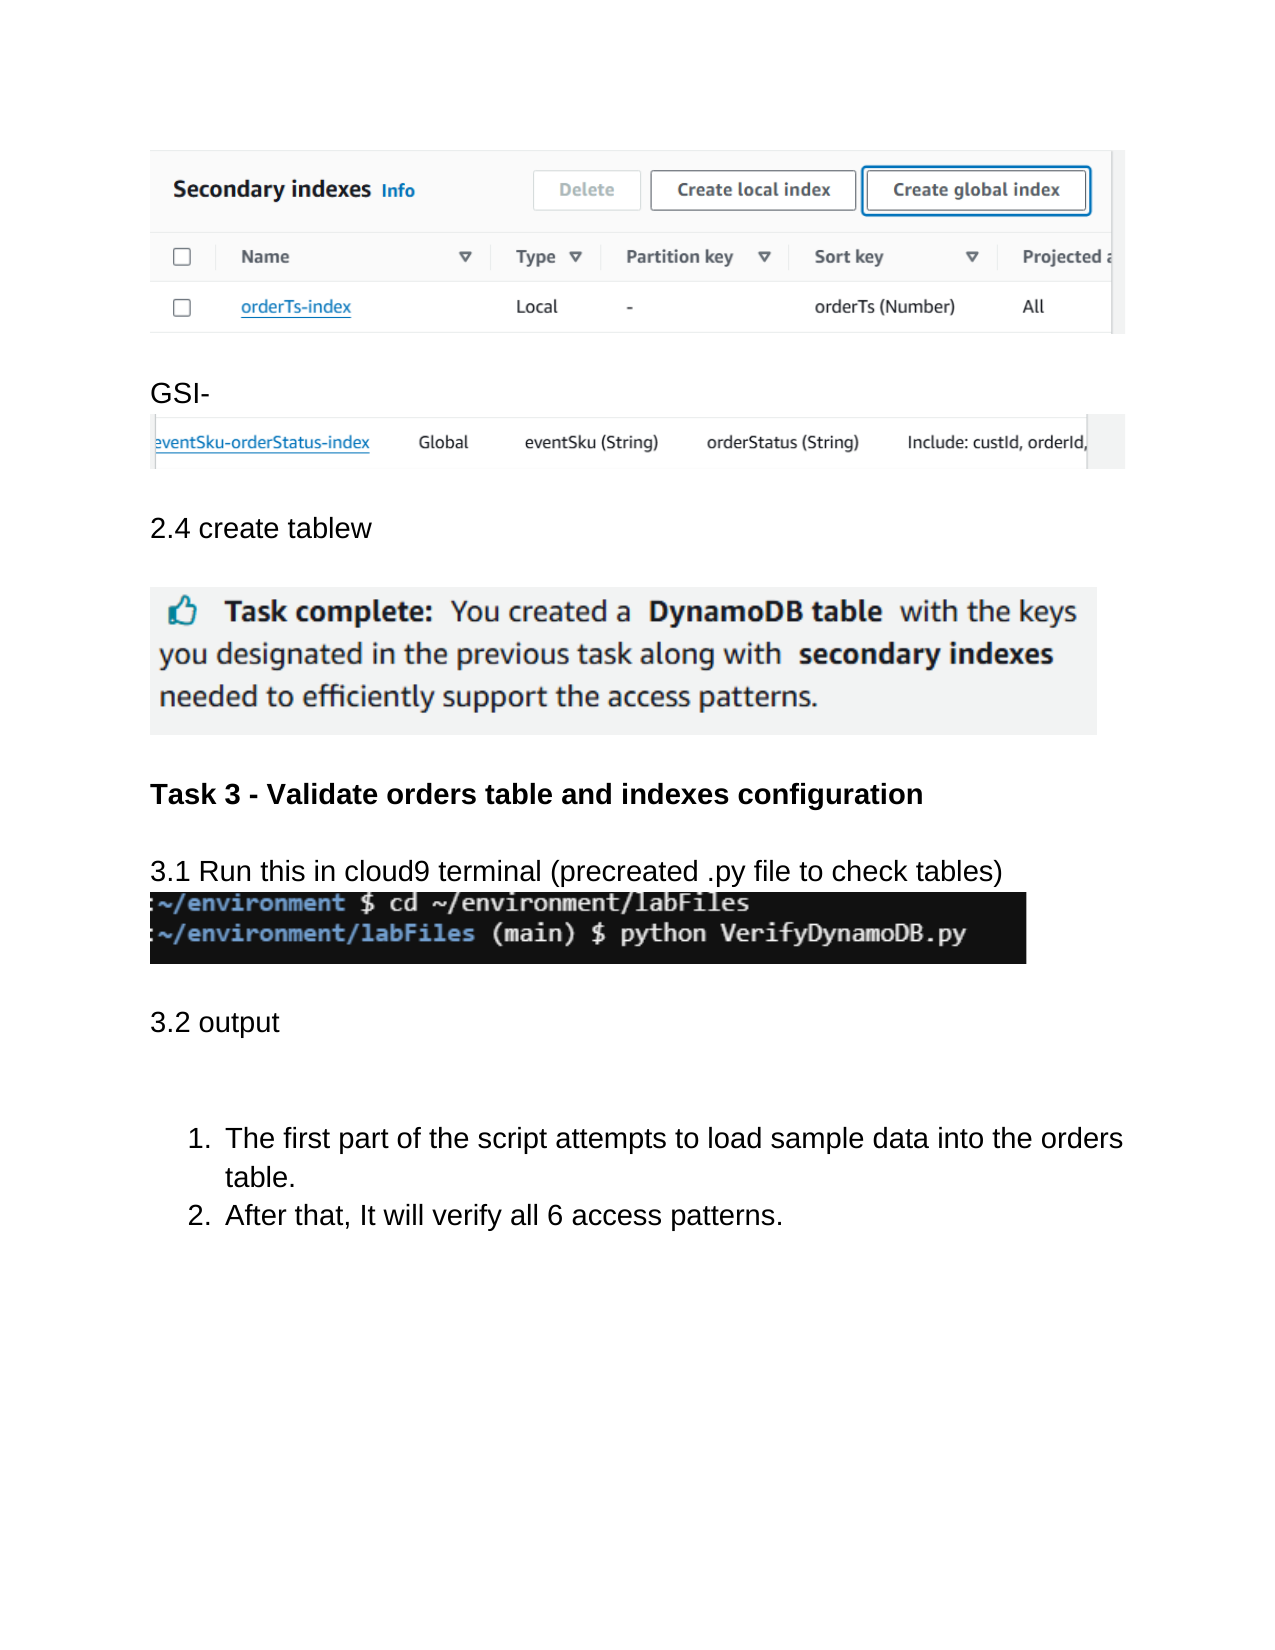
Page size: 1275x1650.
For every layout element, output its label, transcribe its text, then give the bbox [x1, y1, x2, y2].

text 2.4 create tablew [150, 511, 1125, 544]
text GSI- [150, 376, 1125, 409]
list The first part of the script attempts to load sample data into the orders table. [187, 1121, 1125, 1193]
picture [150, 892, 1027, 964]
text 3.2 output [150, 1006, 1125, 1039]
picture [150, 414, 1125, 469]
picture [150, 150, 1125, 334]
list After that, It will verify all 6 access patterns. [187, 1198, 1125, 1232]
text Task 3 - Validate orders table and indexes configuration [150, 777, 1125, 811]
text 3.1 Run this in cloud9 terminal (precreated .py file to check tables) [150, 854, 1125, 888]
picture [150, 587, 1097, 735]
